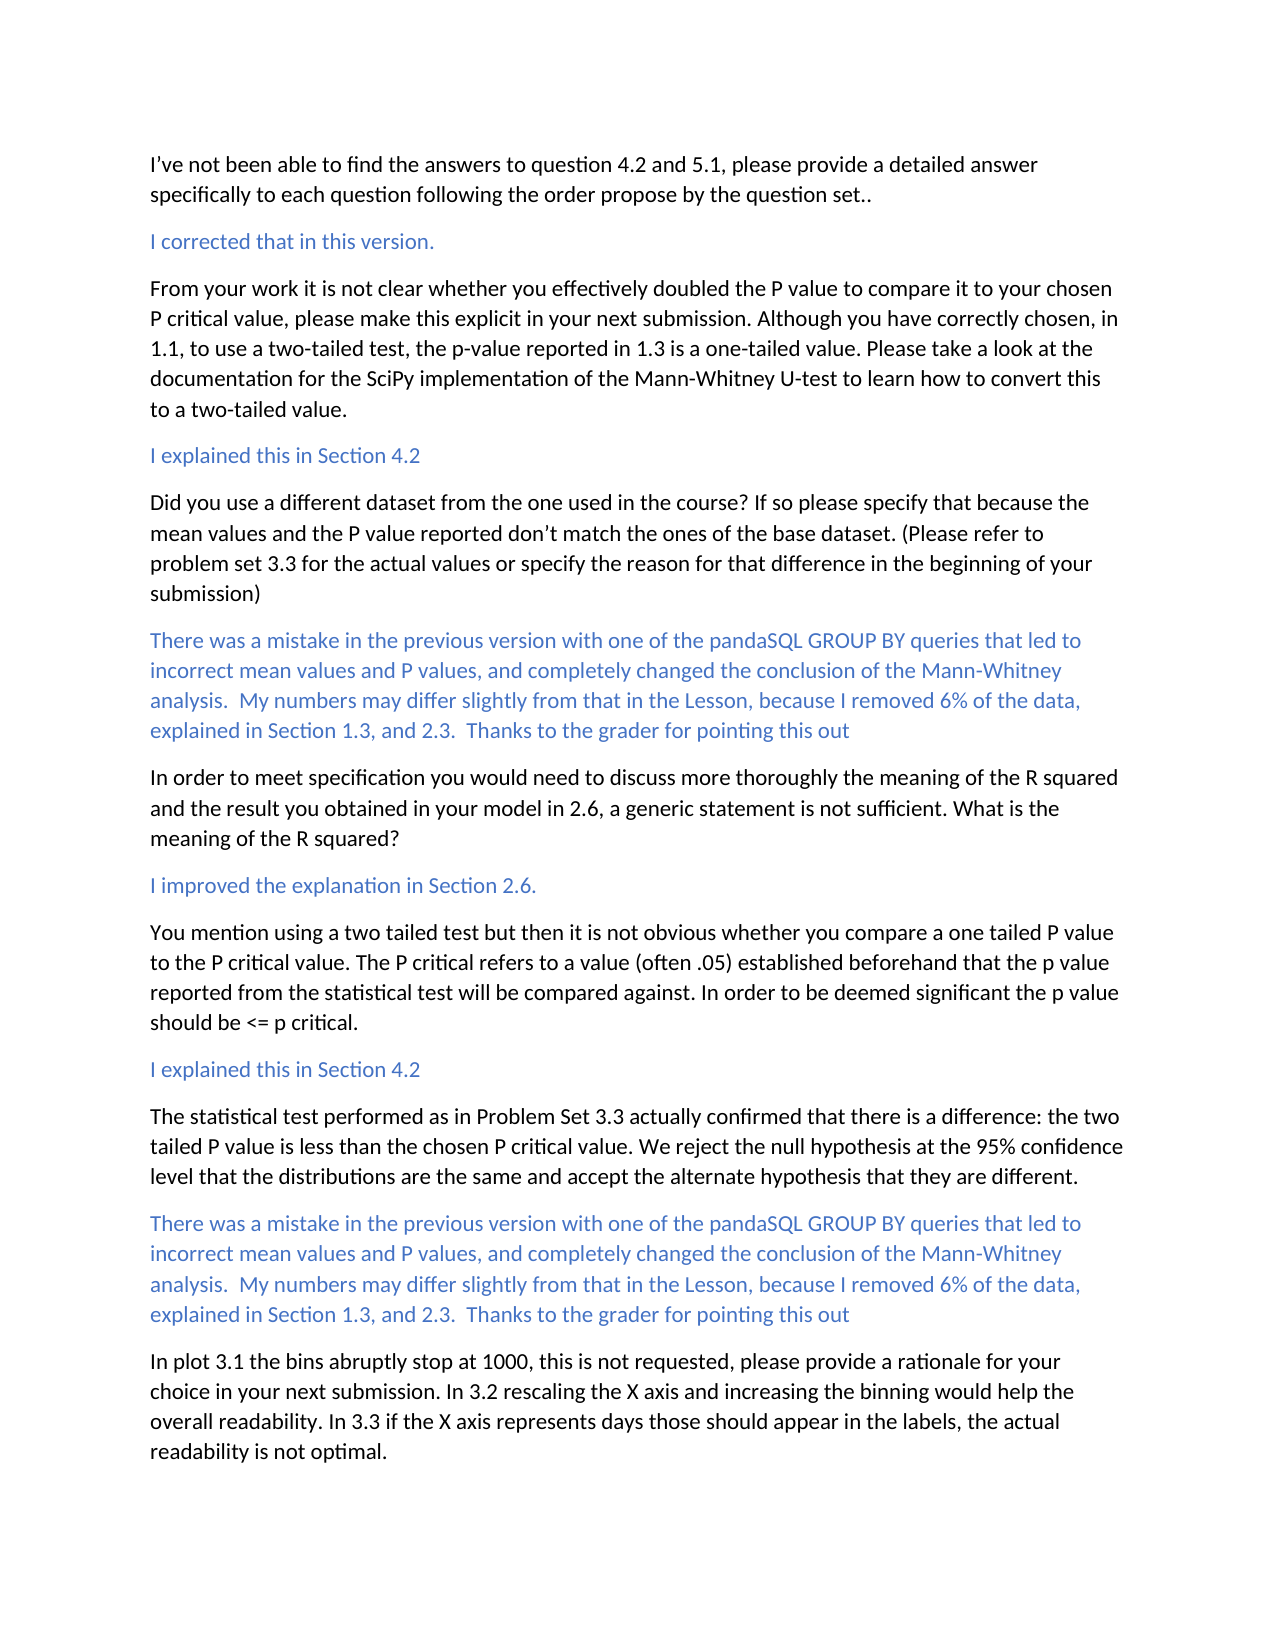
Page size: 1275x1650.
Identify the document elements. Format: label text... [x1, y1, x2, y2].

text There was a mistake in the previous version with one of the pandaSQL GROUP BY queries that led to incorrect mean values and P values, and completely changed the conclusion of the Mann-Whitney analysis. My numbers may differ slightly from that in the Lesson, because I removed 6% of the data, explained in Section 1.3, and 2.3. Thanks to the grader for pointing this out [150, 1209, 1125, 1328]
text The statistical test performed as in Problem Set 3.3 actually confirmed that there is a difference: the two tailed P value is less than the chosen P critical value. We reject the null hypothesis at the 95% confidence level that the distributions are the same and accept the alternate hypothesis that they are different. [150, 1102, 1125, 1191]
text I’ve not been able to find the answers to question 4.2 and 5.1, please provide a detailed answer specifically to each question following the order propose by the question set.. [150, 150, 1125, 208]
text I explained this in Section 4.2 [150, 1055, 1125, 1083]
text In order to meet specification you would need to discuss more thoroughly the meaning of the R squared and the result you obtained in your model in 2.6, a generic statement is not sufficient. What is the meaning of the R squared? [150, 763, 1125, 852]
text There was a mistake in the previous version with one of the pandaSQL GROUP BY queries that led to incorrect mean values and P values, and completely changed the conclusion of the Mann-Whitney analysis. My numbers may differ slightly from that in the Lesson, because I removed 6% of the data, explained in Section 1.3, and 2.3. Thanks to the grader for pointing this out [150, 626, 1125, 745]
text I corrected that in this version. [150, 227, 1125, 255]
text In plot 3.1 the bins abruptly stop at 1000, this is not requested, please provide a rationale for your choice in your next submission. In 3.2 rescaling the X axis and increasing the binning would help the overall readability. In 3.3 if the X axis represents days those should appear in the labels, the actual readability is not optimal. [150, 1347, 1125, 1466]
text I improved the explanation in Section 2.6. [150, 871, 1125, 899]
text Did you use a different dataset from the one used in the course? If so please specify that because the mean values and the P value reported don’t match the ones of the base dataset. (Please refer to problem set 3.3 for the actual values or specify the reason for that difference in the beginning of your submission) [150, 488, 1125, 607]
text I explained this in Section 4.2 [150, 442, 1125, 470]
text You mention using a two tailed test but then it is not obvious whether you compare a one tailed P value to the P critical value. The P critical refers to a value (often .05) established beforehand that the p value reported from the statistical test will be compared against. In order to be deemed significant the p value should be <= p critical. [150, 918, 1125, 1036]
text From your work it is not clear whether you effectively doubled the P value to compare it to your chosen P critical value, please make this explicit in your next submission. Although you have correctly chosen, in 1.1, to use a two-tailed test, the p-value reported in 1.3 is a one-tailed value. Please take a look at the documentation for the SciPy implementation of the Mann-Whitney U-test to learn how to convert this to a two-tailed value. [150, 274, 1125, 423]
